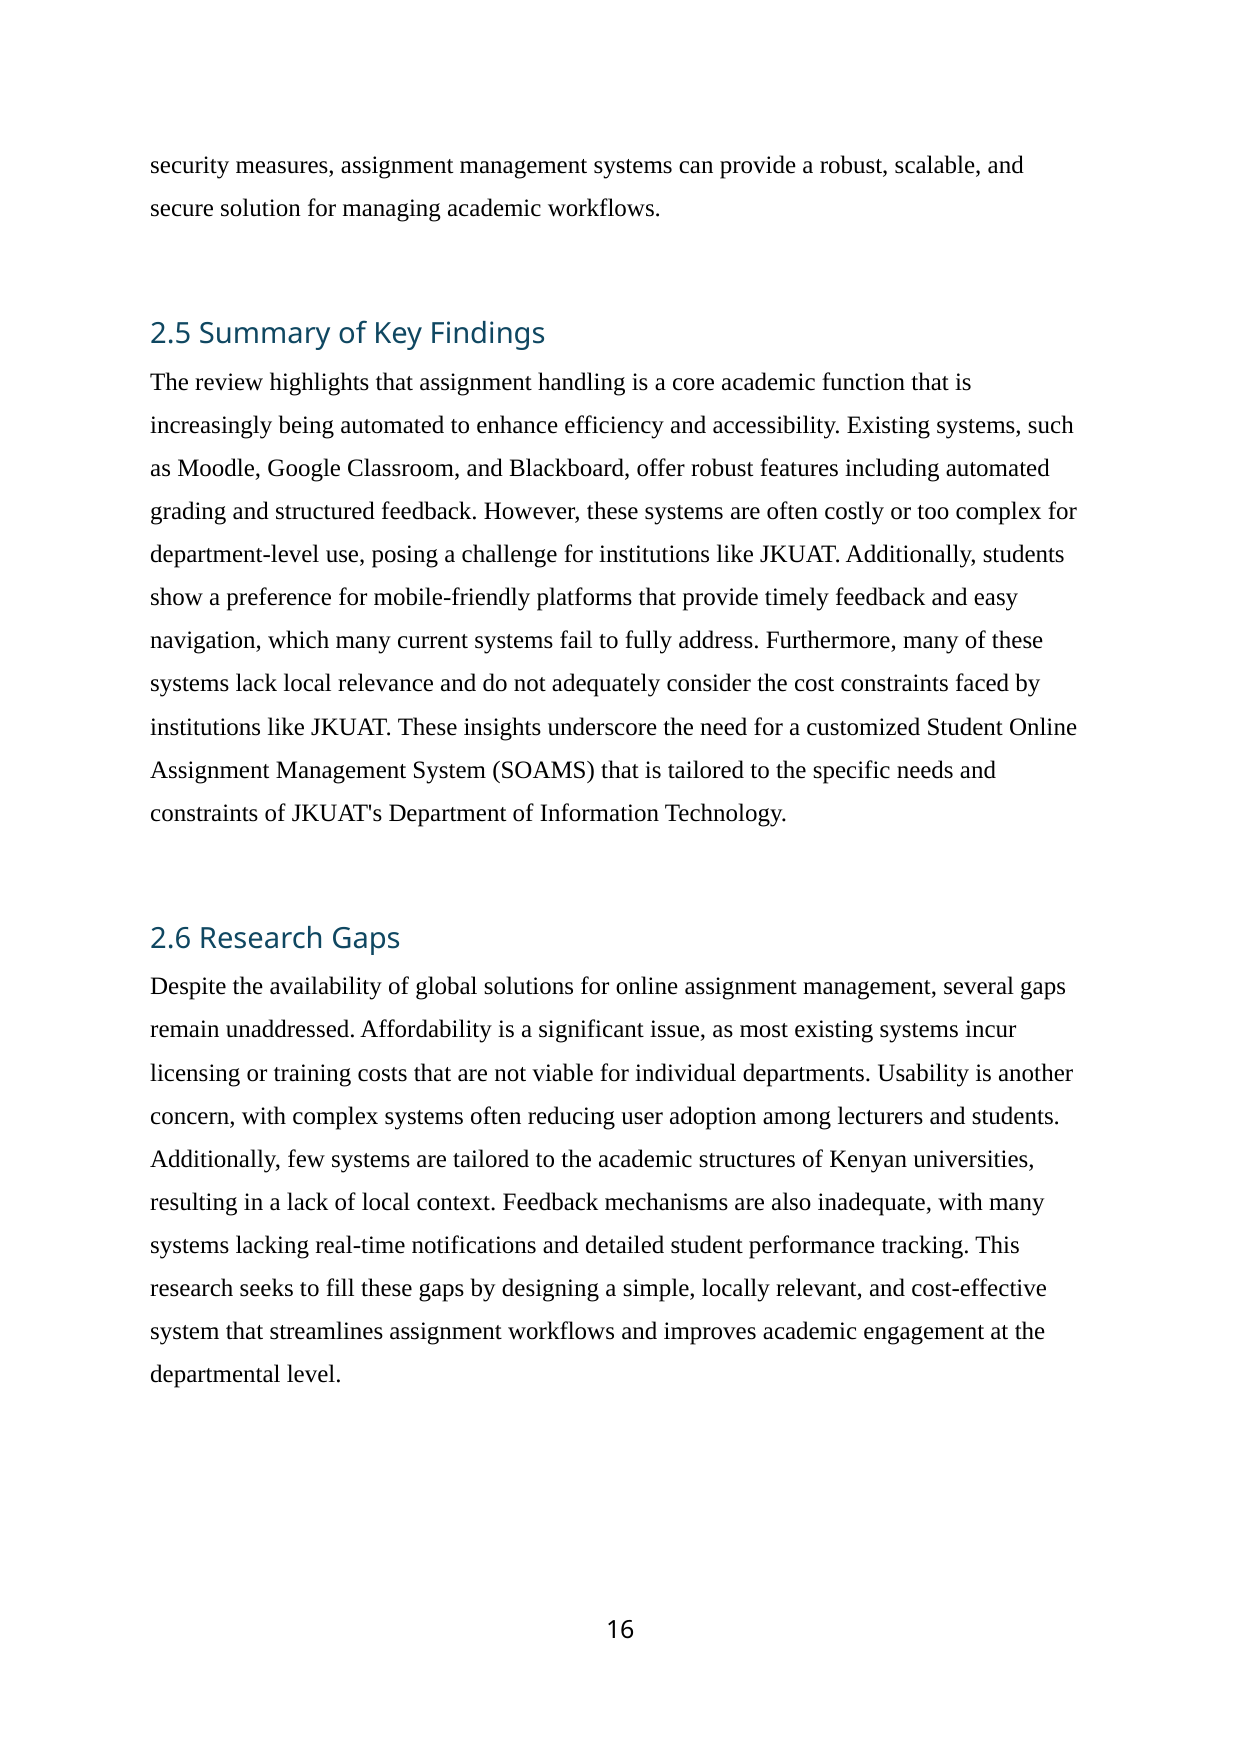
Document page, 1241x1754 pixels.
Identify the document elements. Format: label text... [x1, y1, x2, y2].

subtitle 2.6 Research Gaps [150, 917, 1090, 957]
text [150, 150, 1090, 222]
text The review highlights that assignment handling is a core academic function that is increasingly being automated to enhance efficiency and accessibility. Existing systems, such as Moodle, Google Classroom, and Blackboard, offer robust features including automated grading and structured feedback. However, these systems are often costly or too complex for department-level use, posing a challenge for institutions like JKUAT. Additionally, students show a preference for mobile-friendly platforms that provide timely feedback and easy navigation, which many current systems fail to fully address. Furthermore, many of these systems lack local relevance and do not adequately consider the cost constraints faced by institutions like JKUAT. These insights underscore the need for a customized Student Online Assignment Management System (SOAMS) that is tailored to the specific needs and constraints of JKUAT's Department of Information Technology. [150, 367, 1090, 827]
text Despite the availability of global solutions for online assignment management, several gaps remain unaddressed. Affordability is a significant issue, as most existing systems incur licensing or training costs that are not viable for individual departments. Usability is another concern, with complex systems often reducing user adoption among lecturers and students. Additionally, few systems are tailored to the academic structures of Kenyan universities, resulting in a lack of local context. Feedback mechanisms are also inadequate, with many systems lacking real-time notifications and detailed student performance tracking. This research seeks to fill these gaps by designing a simple, locally relevant, and cost-effective system that streamlines assignment workflows and improves academic engagement at the departmental level. [150, 971, 1090, 1388]
subtitle 2.5 Summary of Key Findings [150, 313, 1090, 352]
